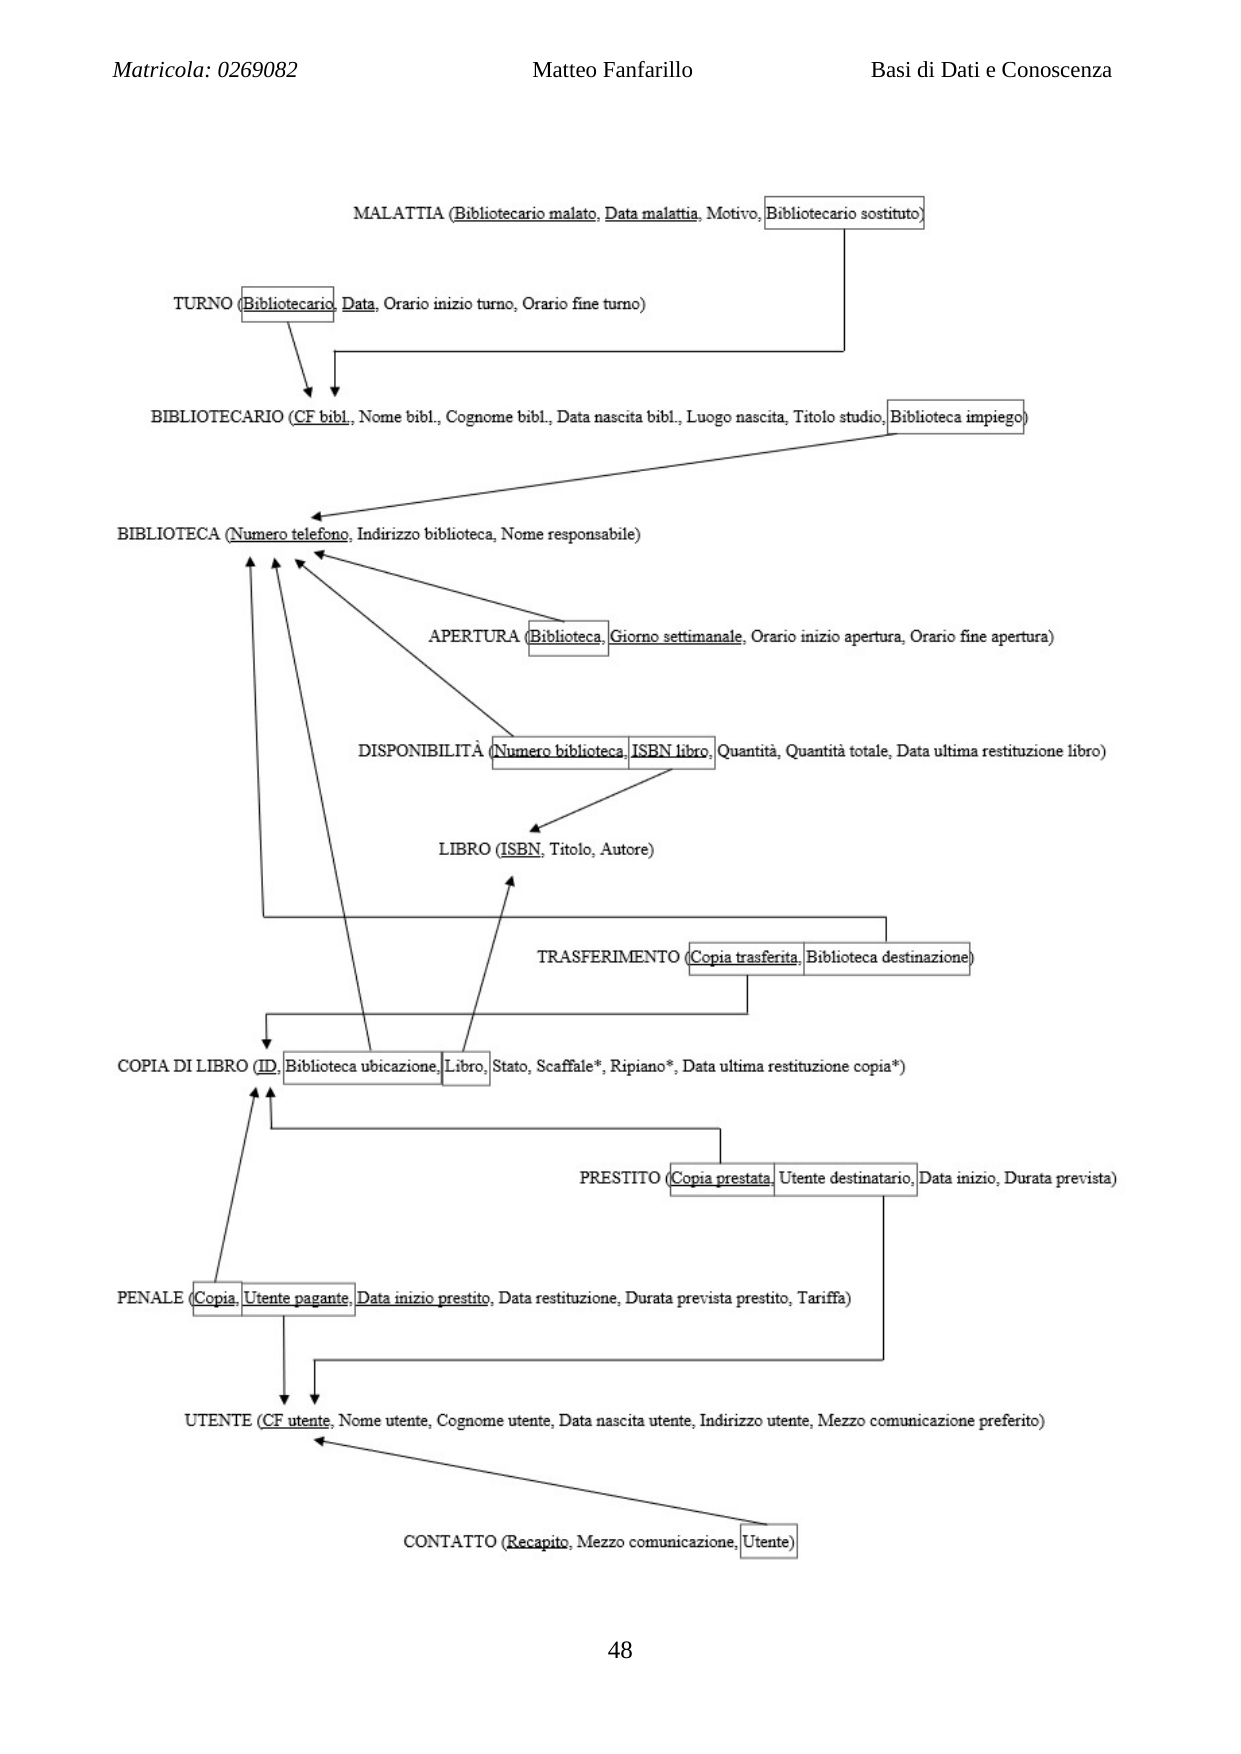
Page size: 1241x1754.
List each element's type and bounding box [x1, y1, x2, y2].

picture [112, 150, 1127, 1604]
